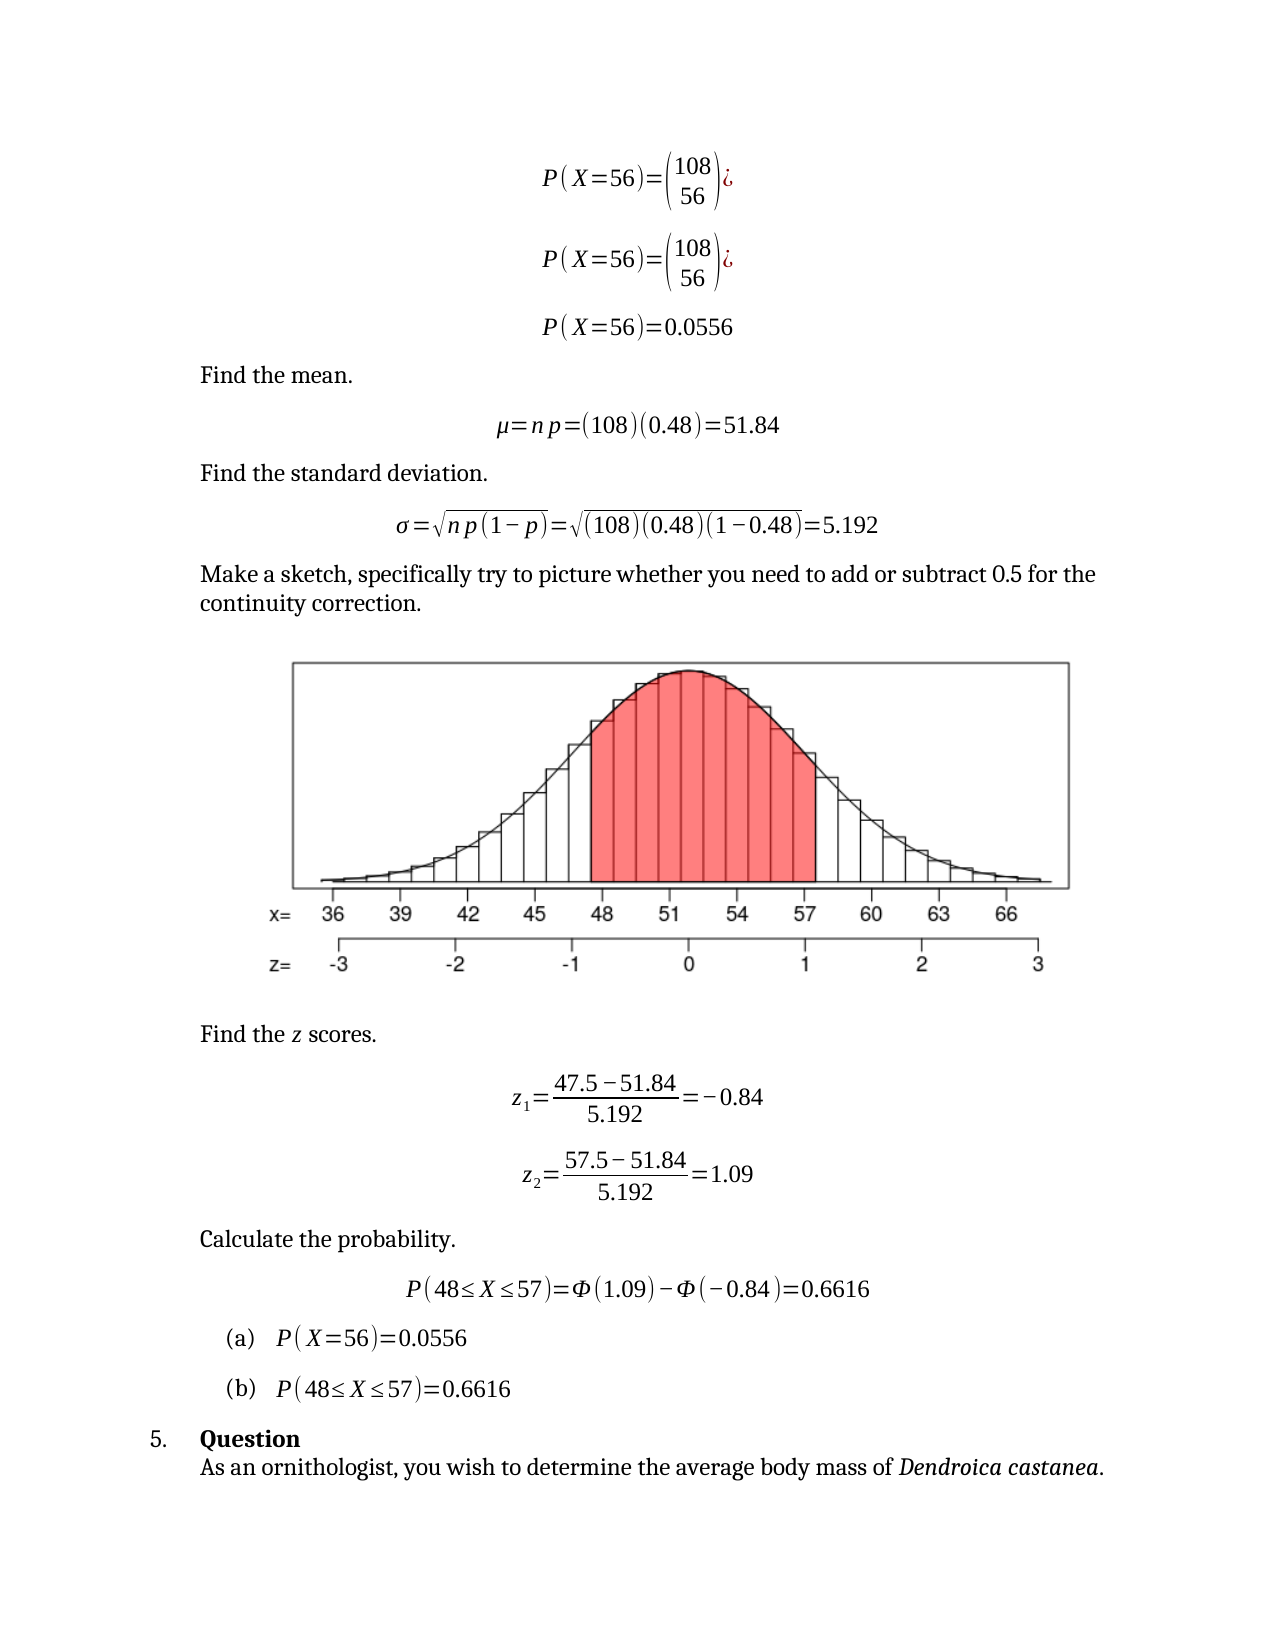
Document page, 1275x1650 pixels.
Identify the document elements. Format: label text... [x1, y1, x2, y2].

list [150, 1424, 1125, 1482]
list Find the mean. [150, 361, 1125, 390]
picture [218, 638, 1094, 1014]
list Calculate the probability. [150, 1224, 1125, 1253]
list Find the standard deviation. [150, 459, 1125, 488]
list Make a sketch, specifically try to picture whether you need to add or subtract 0.5 for the continuity correction. [150, 560, 1125, 617]
